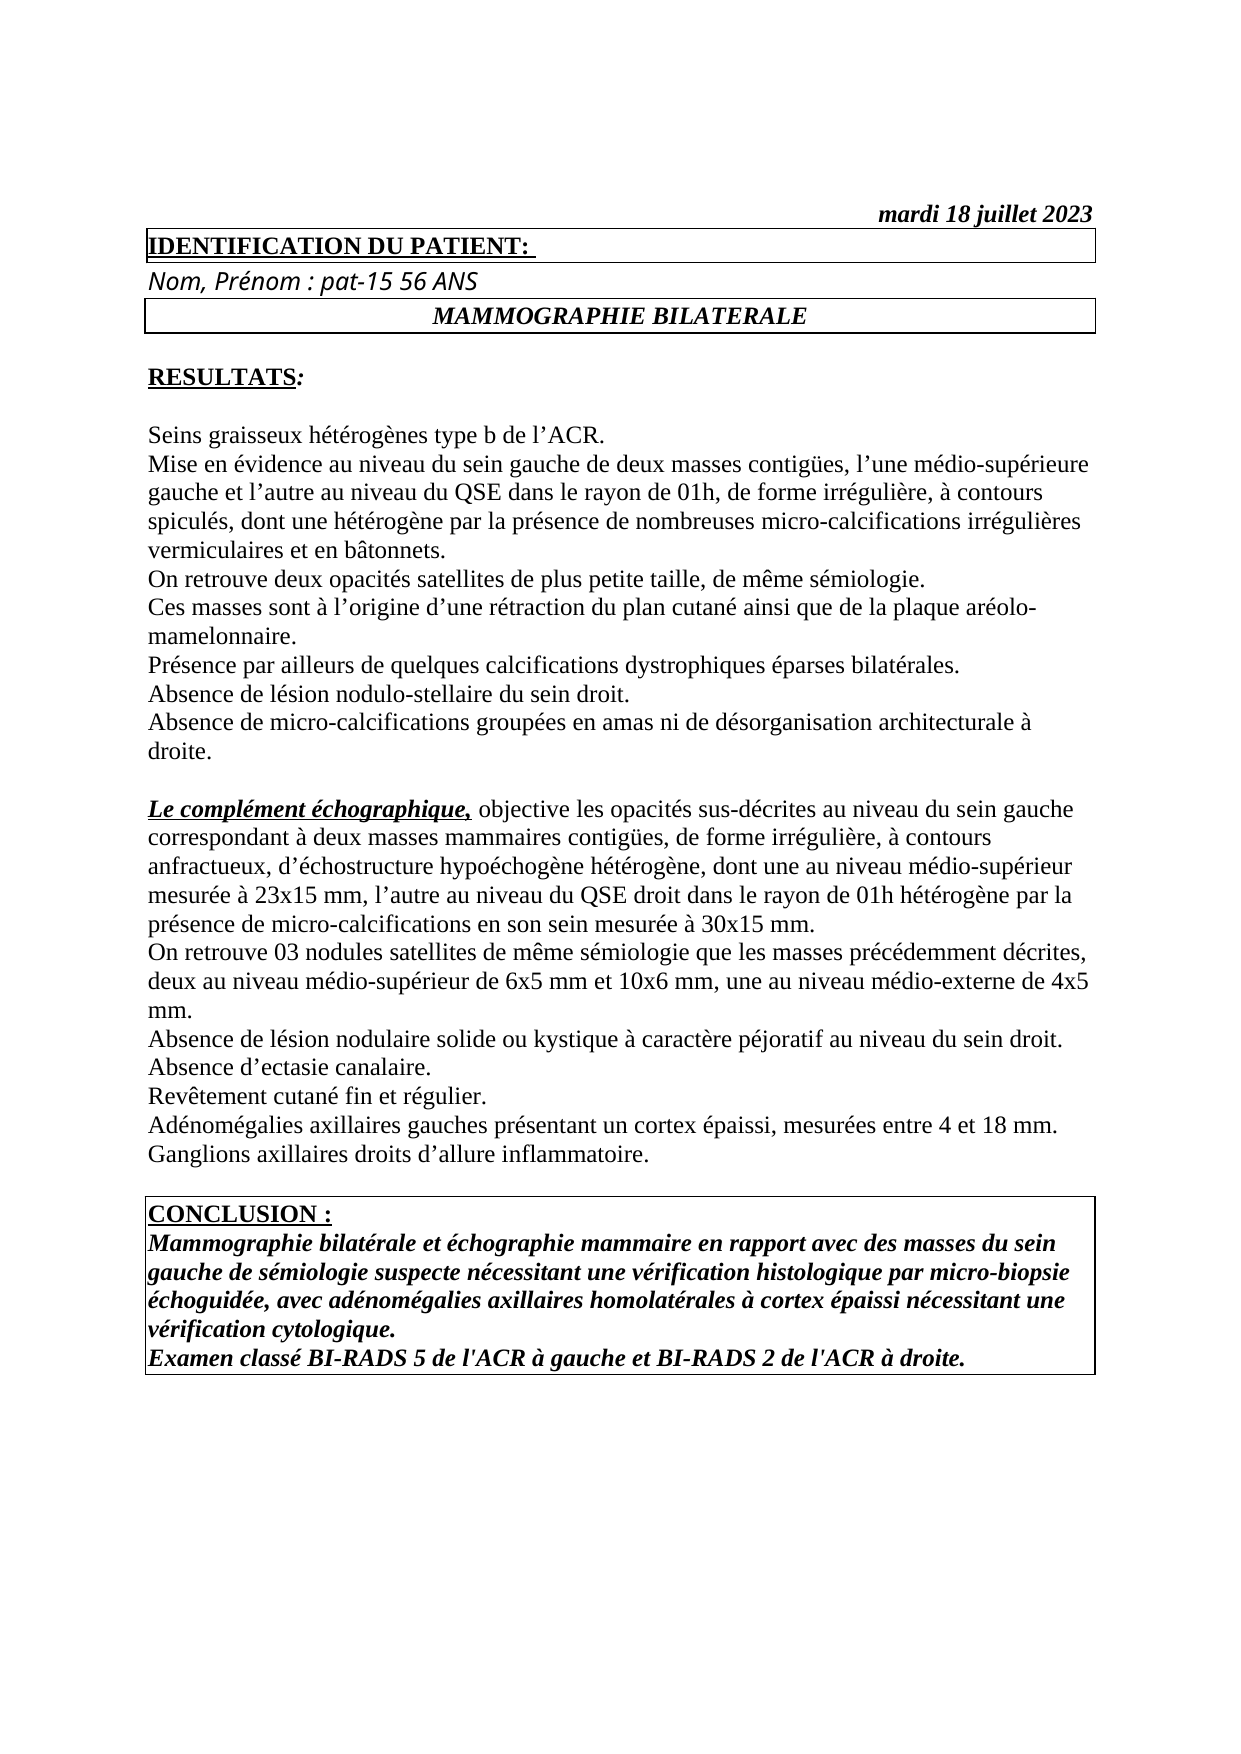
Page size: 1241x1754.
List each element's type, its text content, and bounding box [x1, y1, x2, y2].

text Adénomégalies axillaires gauches présentant un cortex épaissi, mesurées entre 4 et 18 mm. [148, 1110, 1092, 1139]
text Le complément échographique, objective les opacités sus-décrites au niveau du sein gauche correspondant à deux masses mammaires contigües, de forme irrégulière, à contours anfractueux, d’échostructure hypoéchogène hétérogène, dont une au niveau médio-supérieur mesurée à 23x15 mm, l’autre au niveau du QSE droit dans le rayon de 01h hétérogène par la présence de micro-calcifications en son sein mesurée à 30x15 mm. [148, 794, 1092, 937]
text Revêtement cutané fin et régulier. [148, 1081, 1092, 1110]
text MAMMOGRAPHIE BILATERALE [146, 299, 1095, 332]
text CONCLUSION : [146, 1197, 1094, 1228]
text Examen classé BI-RADS 5 de l'ACR à gauche et BI-RADS 2 de l'ACR à droite. [146, 1340, 1094, 1374]
text Ganglions axillaires droits d’allure inflammatoire. [148, 1139, 1092, 1167]
text mardi 18 juillet 2023 [148, 199, 1092, 227]
text Absence de lésion nodulo-stellaire du sein droit. [148, 679, 1092, 707]
text Mise en évidence au niveau du sein gauche de deux masses contigües, l’une médio-supérieure gauche et l’autre au niveau du QSE dans le rayon de 01h, de forme irrégulière, à contours spiculés, dont une hétérogène par la présence de nombreuses micro-calcifications irrégulières vermiculaires et en bâtonnets. [148, 449, 1092, 564]
text Présence par ailleurs de quelques calcifications dystrophiques éparses bilatérales. [148, 650, 1092, 679]
text Ces masses sont à l’origine d’une rétraction du plan cutané ainsi que de la plaque aréolo-mamelonnaire. [148, 592, 1092, 650]
text Nom, Prénom : pat-15 56 ANS [148, 263, 1092, 298]
text Absence d’ectasie canalaire. [148, 1052, 1092, 1081]
text On retrouve 03 nodules satellites de même sémiologie que les masses précédemment décrites, deux au niveau médio-supérieur de 6x5 mm et 10x6 mm, une au niveau médio-externe de 4x5 mm. [148, 937, 1092, 1024]
text On retrouve deux opacités satellites de plus petite taille, de même sémiologie. [148, 564, 1092, 592]
text RESULTATS: [148, 362, 1092, 391]
text Absence de lésion nodulaire solide ou kystique à caractère péjoratif au niveau du sein droit. [148, 1024, 1092, 1052]
text Absence de micro-calcifications groupées en amas ni de désorganisation architecturale à droite. [148, 707, 1092, 765]
text Seins graisseux hétérogènes type b de l’ACR. [148, 420, 1092, 449]
text Mammographie bilatérale et échographie mammaire en rapport avec des masses du sein gauche de sémiologie suspecte nécessitant une vérification histologique par micro-biopsie échoguidée, avec adénomégalies axillaires homolatérales à cortex épaissi nécessitant une vérification cytologique. [148, 1228, 1092, 1340]
text IDENTIFICATION DU PATIENT: [148, 229, 1095, 262]
